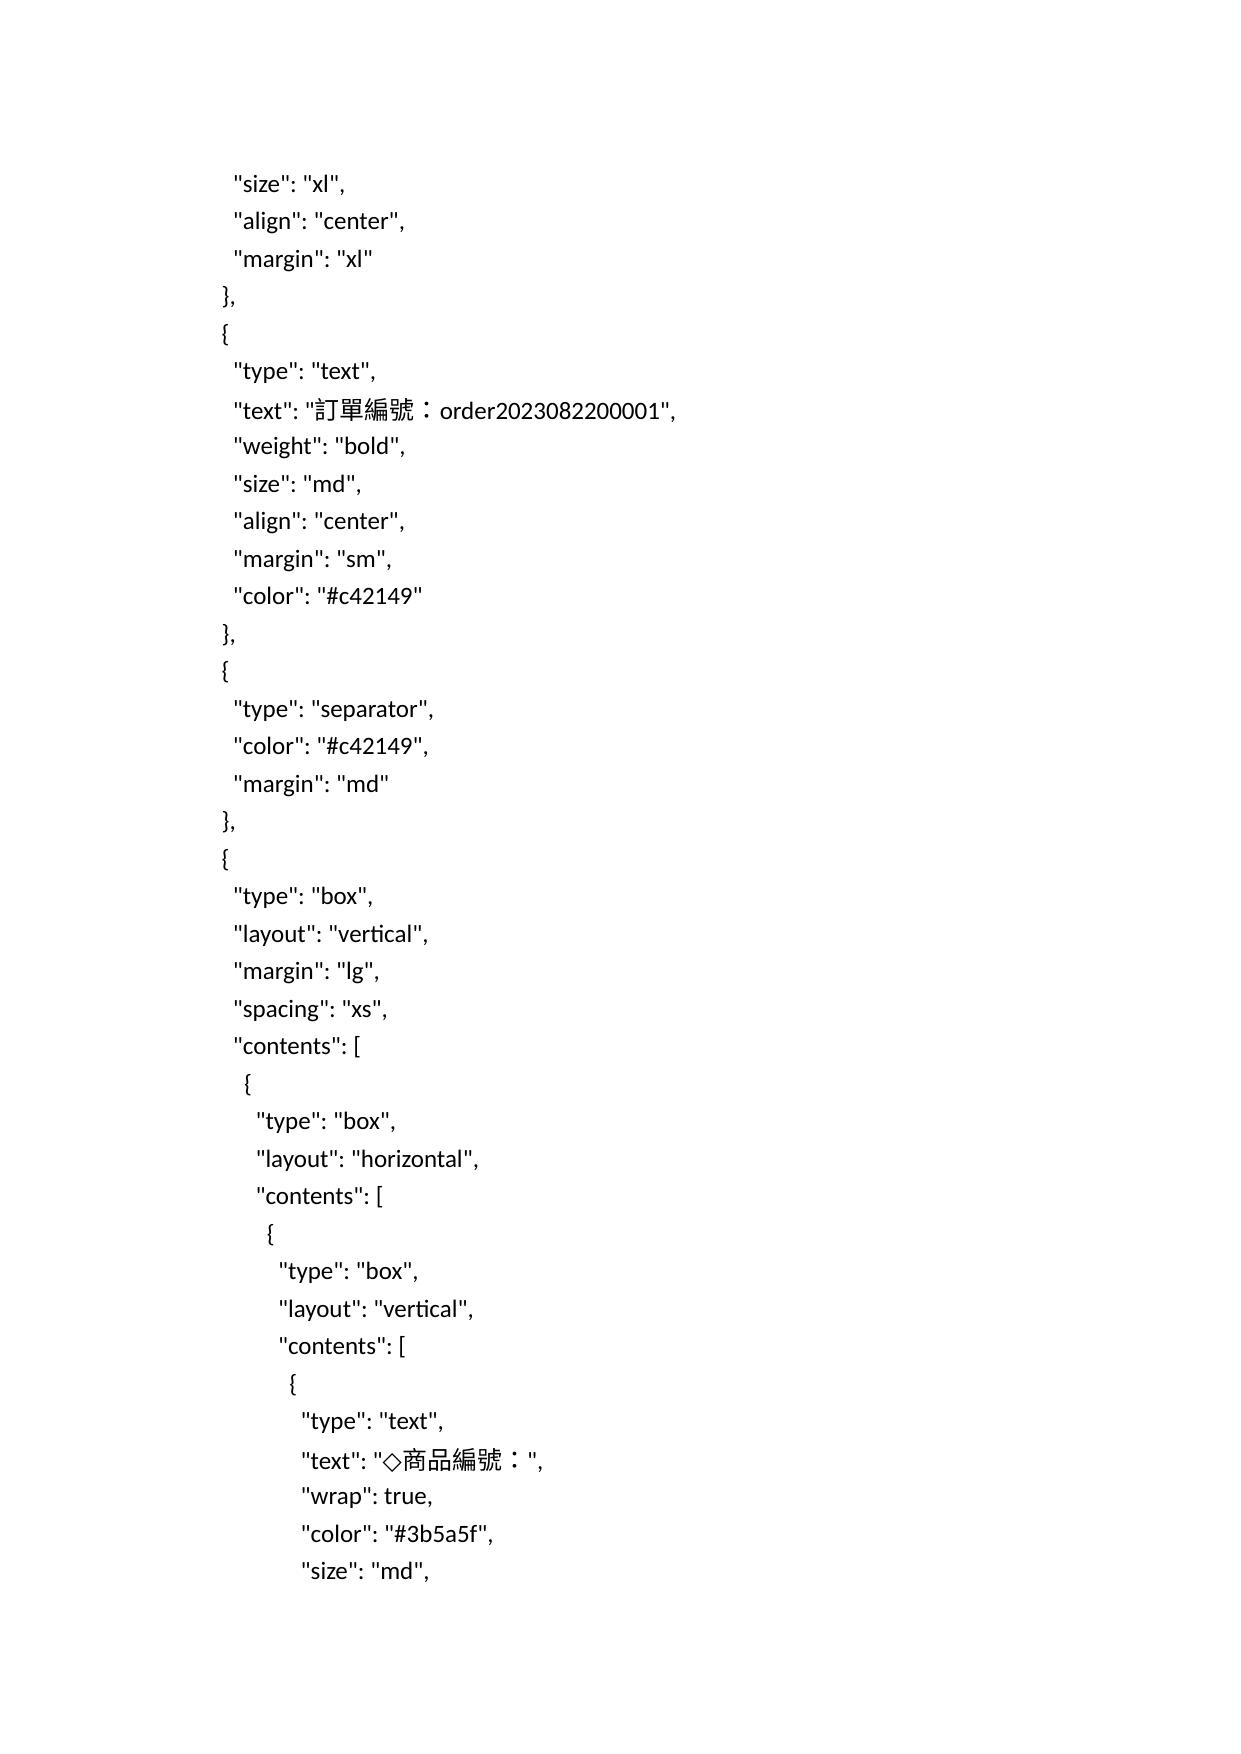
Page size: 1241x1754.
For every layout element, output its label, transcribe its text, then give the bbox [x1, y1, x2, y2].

text "contents": [ [187, 1327, 1053, 1364]
text "type": "text", [187, 352, 1053, 389]
text "contents": [ [187, 1027, 1053, 1064]
text { [187, 839, 1053, 877]
text "margin": "sm", [187, 539, 1053, 577]
text "color": "#3b5a5f", [187, 1514, 1053, 1552]
text "color": "#c42149" [187, 577, 1053, 614]
text "size": "xl", [187, 164, 1053, 202]
text "color": "#c42149", [187, 727, 1053, 764]
text "align": "center", [187, 502, 1053, 539]
text { [187, 314, 1053, 352]
text "spacing": "xs", [187, 989, 1053, 1027]
text }, [187, 802, 1053, 839]
text "margin": "xl" [187, 239, 1053, 277]
text "align": "center", [187, 202, 1053, 239]
text "text": "訂單編號：order2023082200001", [187, 389, 1053, 427]
text "contents": [ [187, 1177, 1053, 1214]
text "wrap": true, [187, 1477, 1053, 1514]
text "layout": "horizontal", [187, 1139, 1053, 1177]
text "type": "box", [187, 1252, 1053, 1289]
text { [187, 1064, 1053, 1102]
text "layout": "vertical", [187, 914, 1053, 952]
text "margin": "md" [187, 764, 1053, 802]
text }, [187, 614, 1053, 652]
text "weight": "bold", [187, 427, 1053, 464]
text "type": "box", [187, 1102, 1053, 1139]
text "type": "box", [187, 877, 1053, 914]
text "text": "◇商品編號：", [187, 1439, 1053, 1477]
text }, [187, 277, 1053, 314]
text { [187, 1214, 1053, 1252]
text "margin": "lg", [187, 952, 1053, 989]
text "type": "text", [187, 1402, 1053, 1439]
text { [187, 652, 1053, 689]
text "layout": "vertical", [187, 1289, 1053, 1327]
text { [187, 1364, 1053, 1402]
text "size": "md", [187, 1552, 1053, 1589]
text "type": "separator", [187, 689, 1053, 727]
text "size": "md", [187, 464, 1053, 502]
